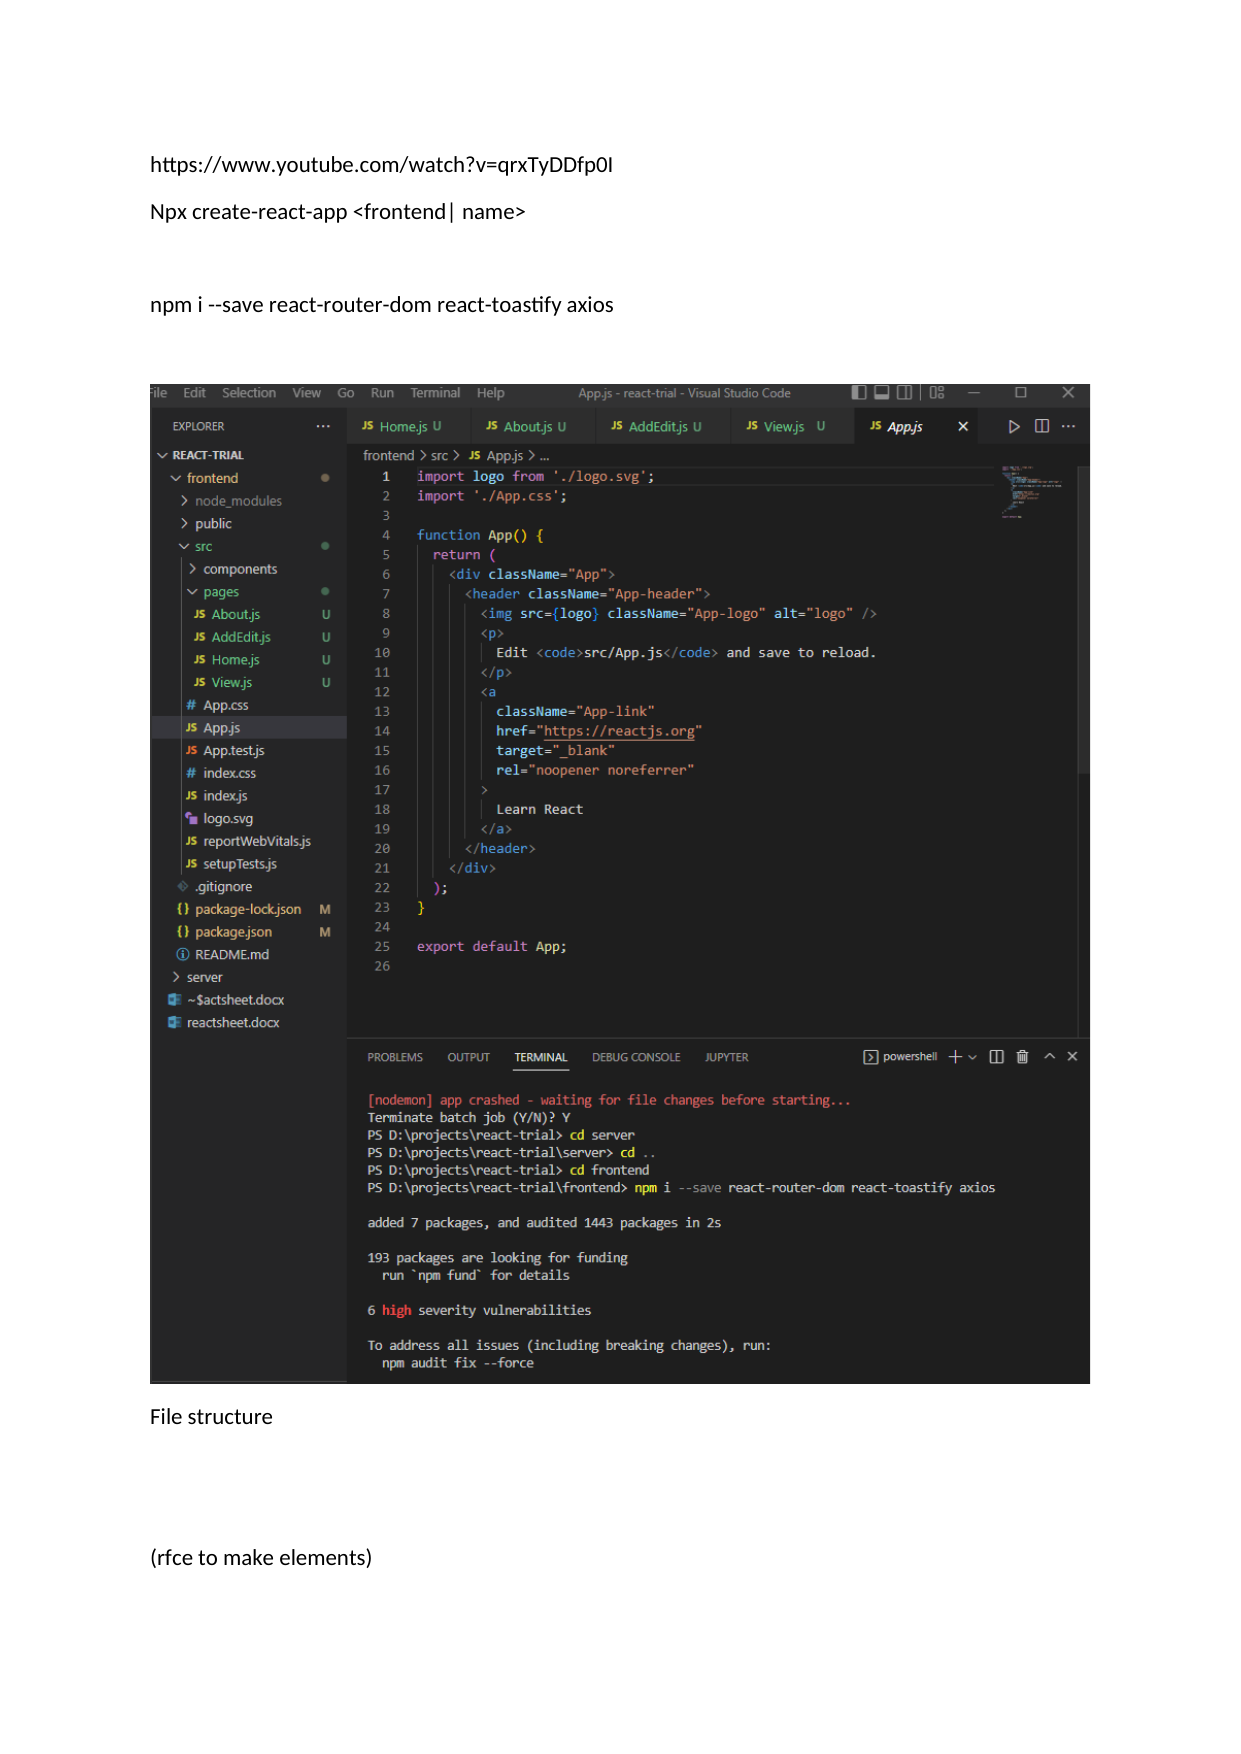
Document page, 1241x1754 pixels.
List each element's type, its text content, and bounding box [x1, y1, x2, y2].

text https://www.youtube.com/watch?v=qrxTyDDfp0I [150, 150, 1090, 178]
text File structure [150, 1402, 1090, 1430]
picture [150, 384, 1091, 1384]
text npm i --save react-router-dom react-toastify axios [150, 291, 1090, 319]
text (rfce to make elements) [150, 1543, 1090, 1571]
text Npx create-react-app <frontend| name> [150, 197, 1090, 225]
